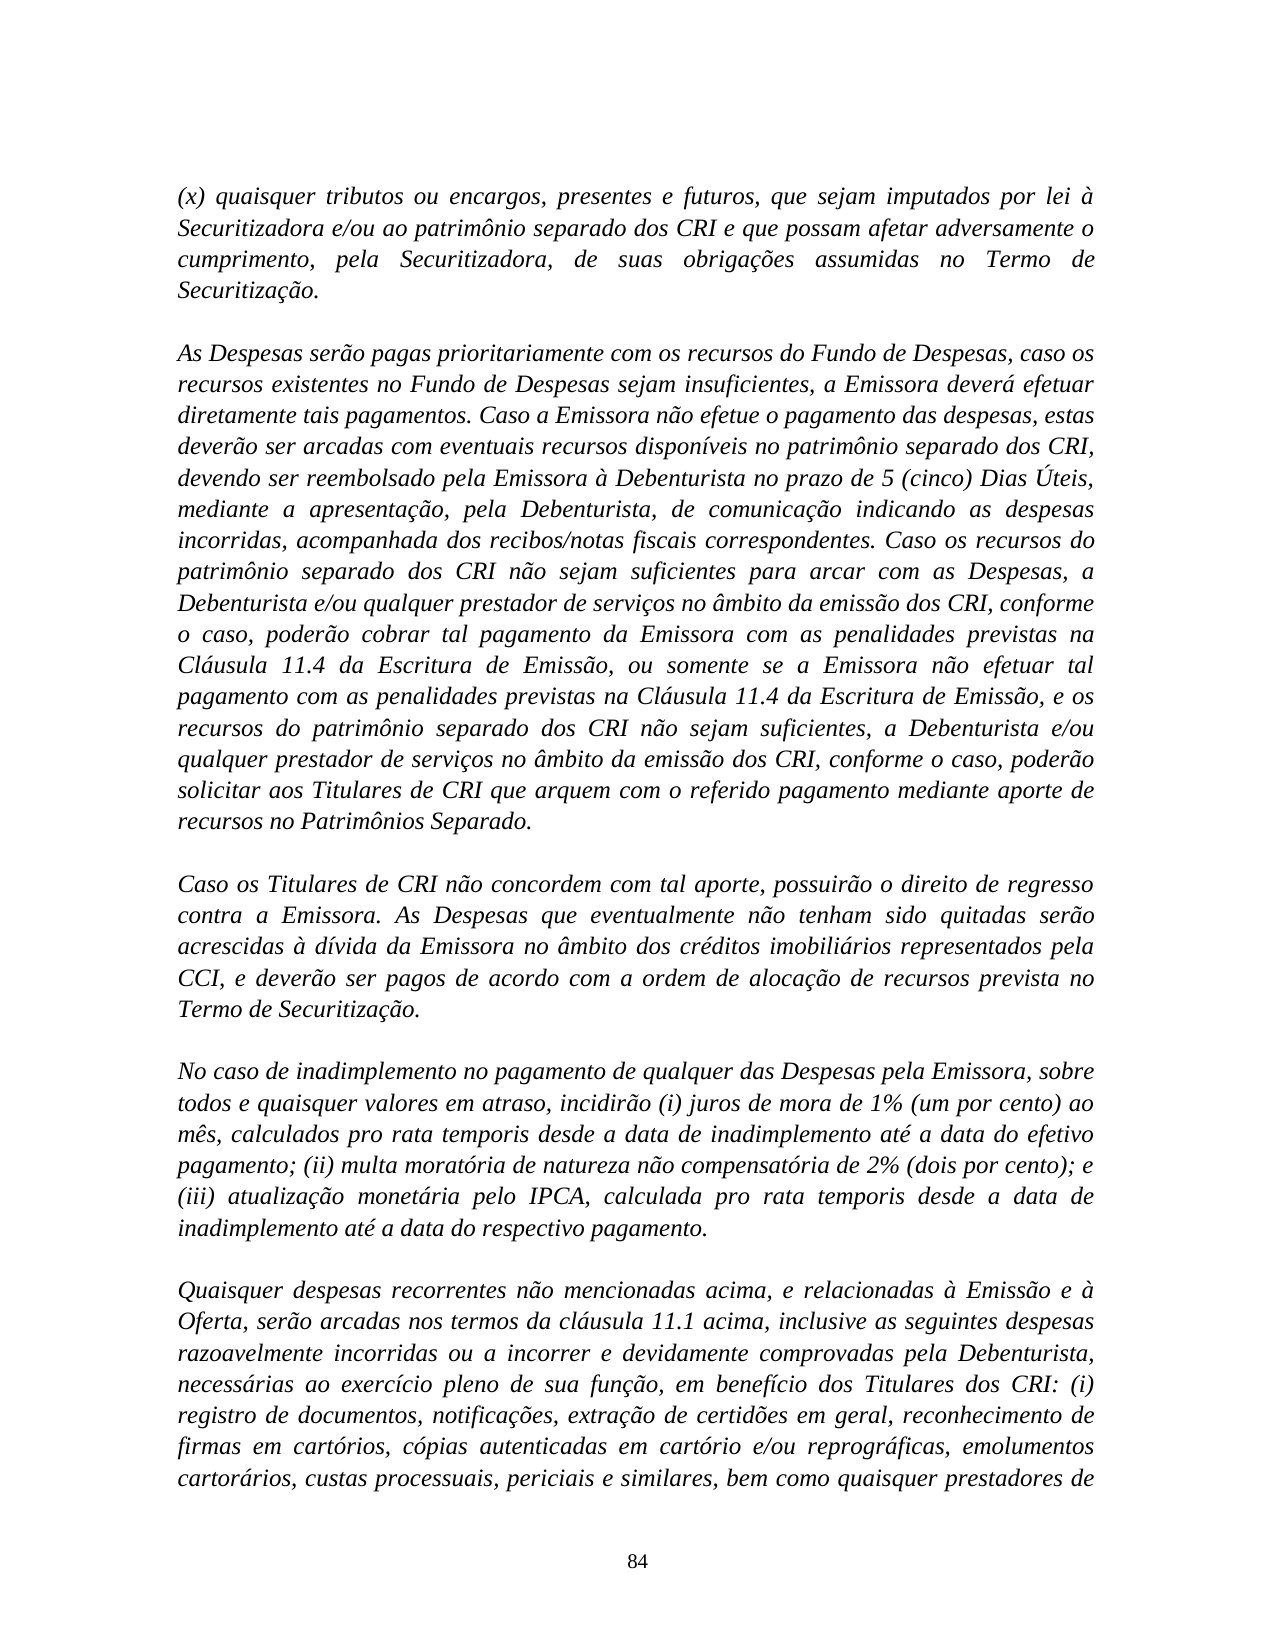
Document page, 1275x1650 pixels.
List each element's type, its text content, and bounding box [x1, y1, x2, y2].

text As Despesas serão pagas prioritariamente com os recursos do Fundo de Despesas, caso os recursos existentes no Fundo de Despesas sejam insuficientes, a Emissora deverá efetuar diretamente tais pagamentos. Caso a Emissora não efetue o pagamento das despesas, estas deverão ser arcadas com eventuais recursos disponíveis no patrimônio separado dos CRI, devendo ser reembolsado pela Emissora à Debenturista no prazo de 5 (cinco) Dias Úteis, mediante a apresentação, pela Debenturista, de comunicação indicando as despesas incorridas, acompanhada dos recibos/notas fiscais correspondentes. Caso os recursos do patrimônio separado dos CRI não sejam suficientes para arcar com as Despesas, a Debenturista e/ou qualquer prestador de serviços no âmbito da emissão dos CRI, conforme o caso, poderão cobrar tal pagamento da Emissora com as penalidades previstas na Cláusula 11.4 da Escritura de Emissão, ou somente se a Emissora não efetuar tal pagamento com as penalidades previstas na Cláusula 11.4 da Escritura de Emissão, e os recursos do patrimônio separado dos CRI não sejam suficientes, a Debenturista e/ou qualquer prestador de serviços no âmbito da emissão dos CRI, conforme o caso, poderão solicitar aos Titulares de CRI que arquem com o referido pagamento mediante aporte de recursos no Patrimônios Separado. [177, 335, 1098, 835]
text (x) quaisquer tributos ou encargos, presentes e futuros, que sejam imputados por lei à Securitizadora e/ou ao patrimônio separado dos CRI e que possam afetar adversamente o cumprimento, pela Securitizadora, de suas obrigações assumidas no Termo de Securitização. [177, 179, 1098, 304]
text No caso de inadimplemento no pagamento de qualquer das Despesas pela Emissora, sobre todos e quaisquer valores em atraso, incidirão (i) juros de mora de 1% (um por cento) ao mês, calculados pro rata temporis desde a data de inadimplemento até a data do efetivo pagamento; (ii) multa moratória de natureza não compensatória de 2% (dois por cento); e (iii) atualização monetária pelo IPCA, calculada pro rata temporis desde a data de inadimplemento até a data do respectivo pagamento. [177, 1054, 1098, 1241]
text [177, 1273, 1098, 1491]
text Caso os Titulares de CRI não concordem com tal aporte, possuirão o direito de regresso contra a Emissora. As Despesas que eventualmente não tenham sido quitadas serão acrescidas à dívida da Emissora no âmbito dos créditos imobiliários representados pela CCI, e deverão ser pagos de acordo com a ordem de alocação de recursos prevista no Termo de Securitização. [177, 866, 1098, 1023]
